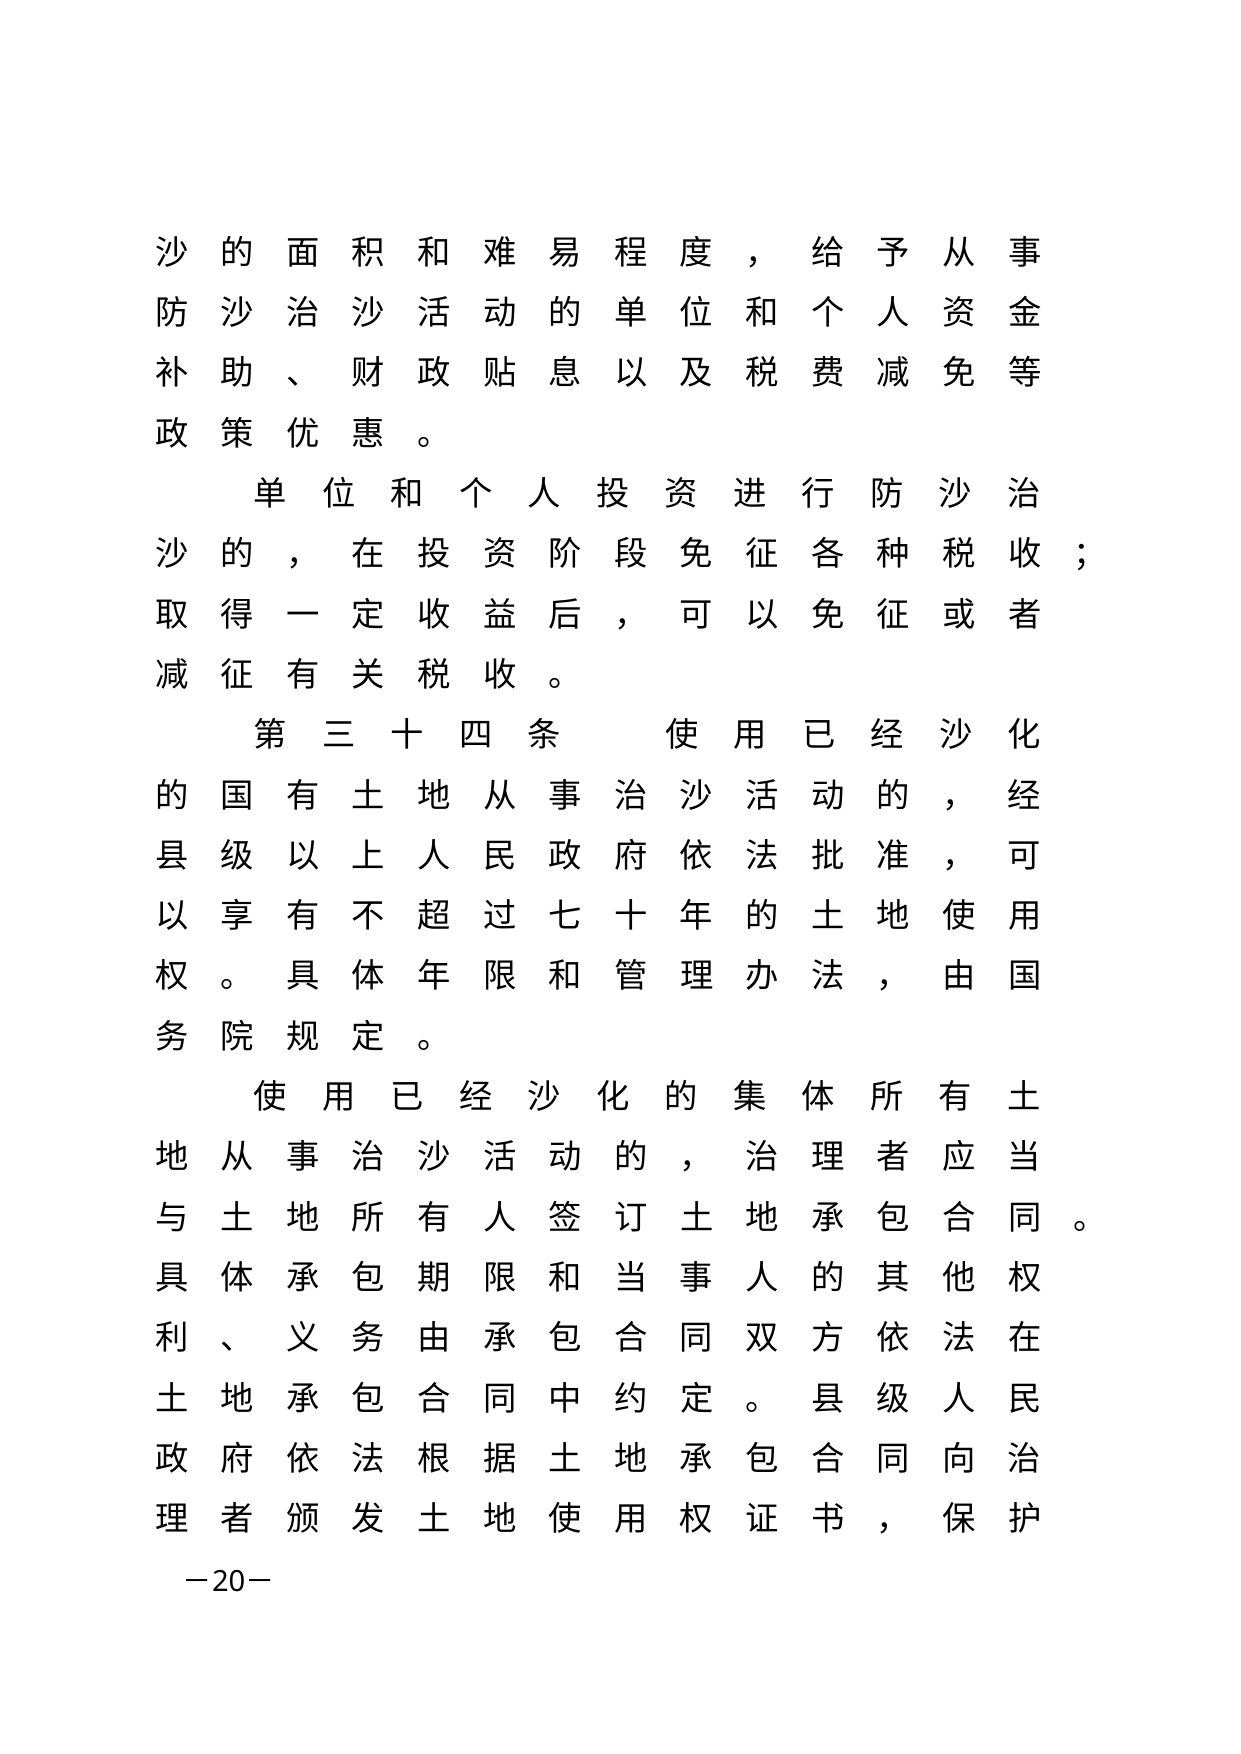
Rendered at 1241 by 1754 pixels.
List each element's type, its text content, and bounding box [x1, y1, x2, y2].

text 县级以上地方人民政府应当按照国家有关规定，根据防沙治沙的面积和难易程度，给予从事防沙治沙活动的单位和个人资金补助、财政贴息以及税费减免等政策优惠。 [155, 219, 1073, 461]
text 单位和个人投资进行防沙治沙的，在投资阶段免征各种税收；取得一定收益后，可以免征或者减征有关税收。 [155, 461, 1073, 702]
text 第三十四条 使用已经沙化的国有土地从事治沙活动的，经县级以上人民政府依法批准，可以享有不超过七十年的土地使用权。具体年限和管理办法，由国务院规定。 [155, 702, 1073, 1064]
text 使用已经沙化的集体所有土地从事治沙活动的，治理者应当与土地所有人签订土地承包合同。具体承包期限和当事人的其他权利、义务由承包合同双方依法在土地承包合同中约定。县级人民政府依法根据土地承包合同向治理者颁发土地使用权证书，保护集体所有沙化土地治理者的土地使用权。 [155, 1064, 1073, 1546]
